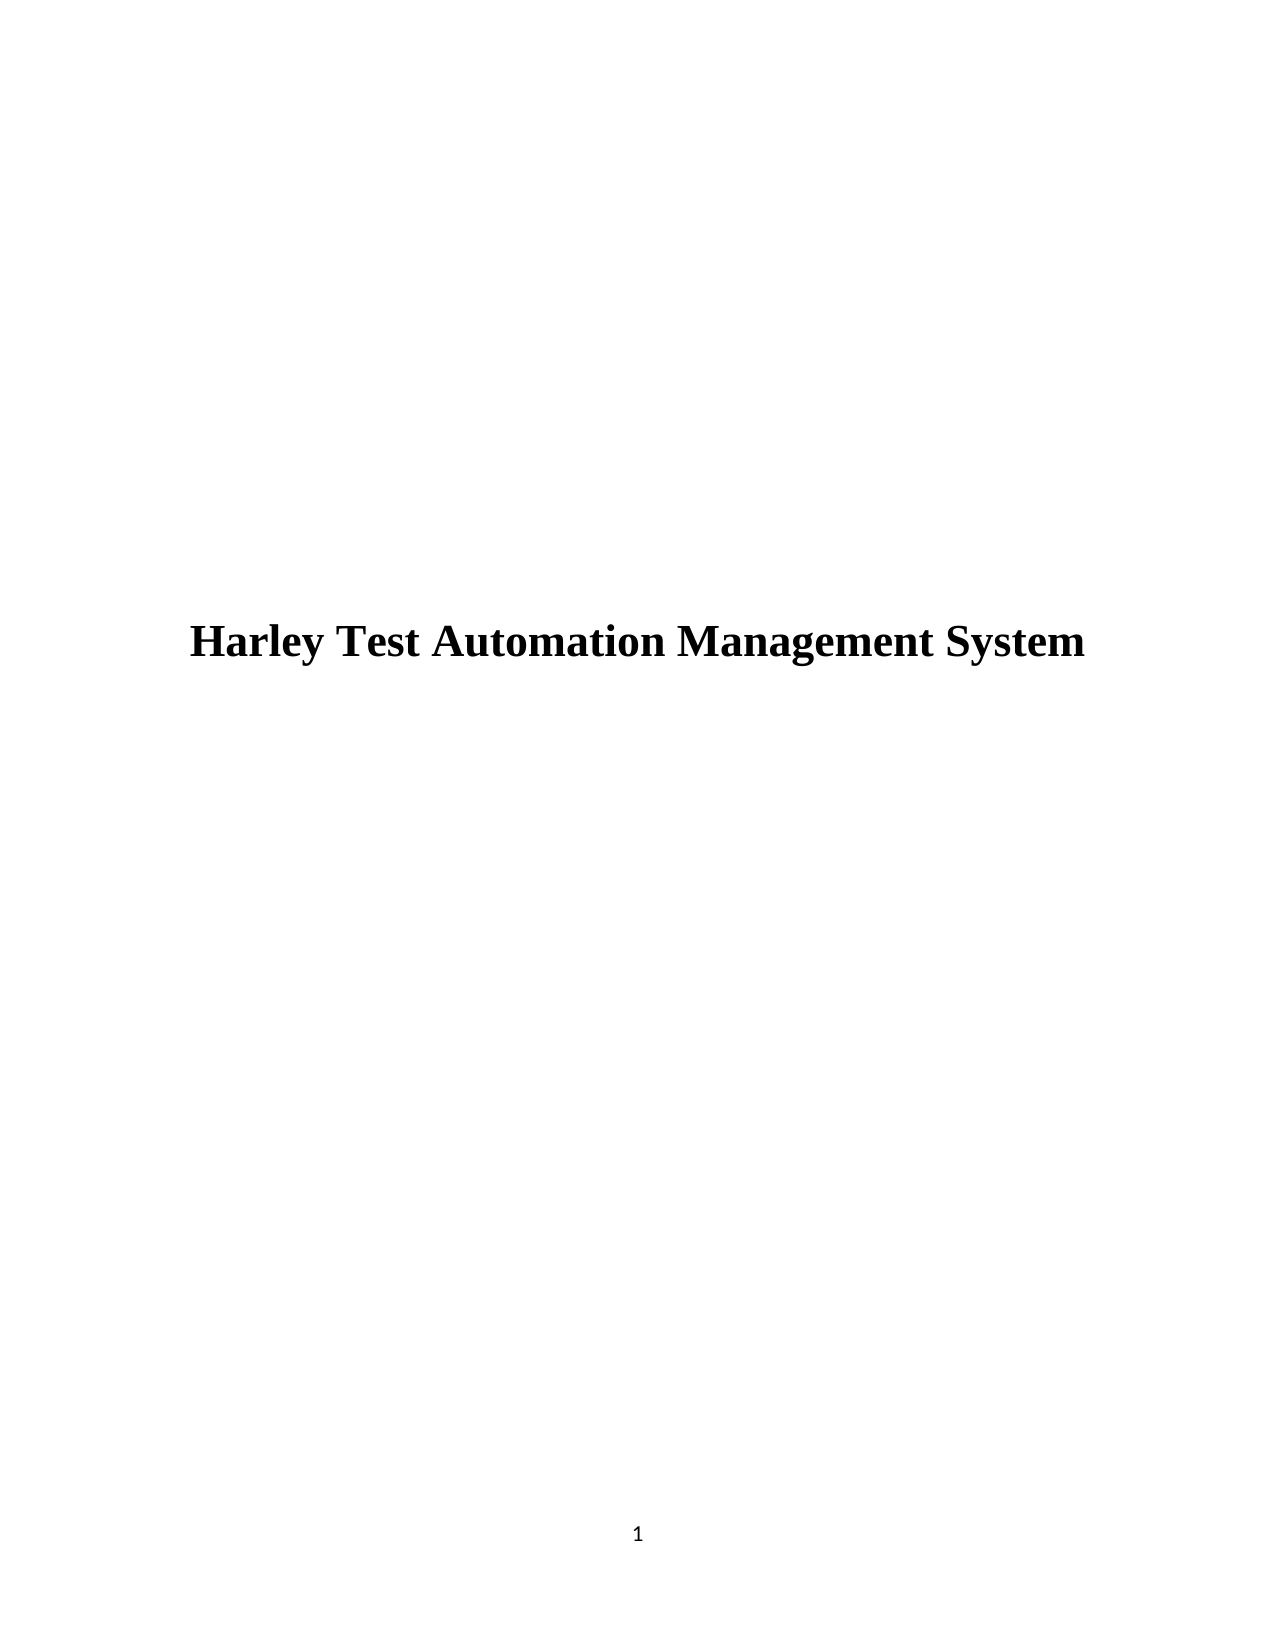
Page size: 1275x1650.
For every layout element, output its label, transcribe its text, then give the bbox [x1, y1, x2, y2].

text Harley Test Automation Management System [150, 613, 1125, 666]
